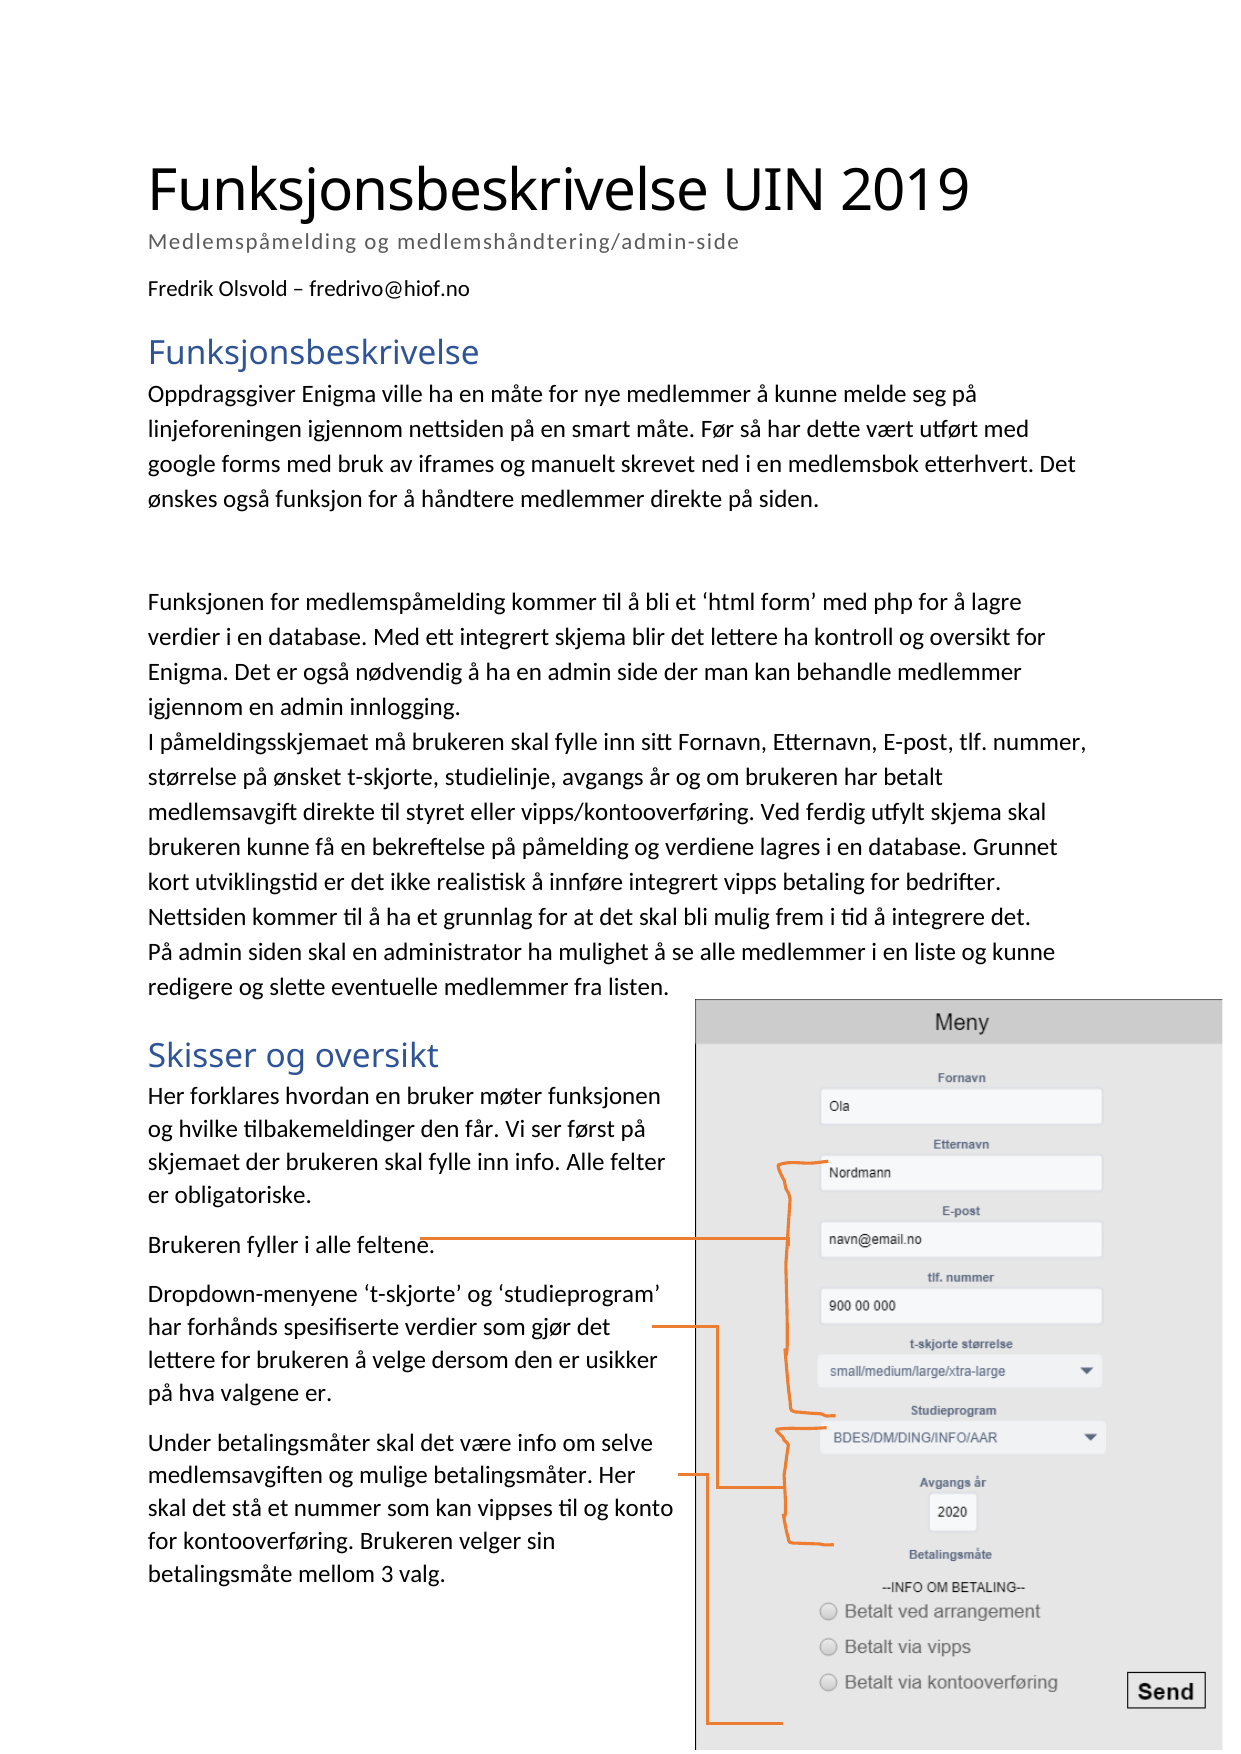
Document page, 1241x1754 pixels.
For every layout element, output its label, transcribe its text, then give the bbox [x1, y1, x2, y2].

text Fredrik Olsvold – fredrivo@hiof.no [148, 274, 1093, 302]
subtitle Skisser og oversikt [148, 1031, 695, 1077]
text Brukeren fyller i alle feltene. [148, 1229, 695, 1259]
text Her forklares hvordan en bruker møter funksjonen og hvilke tilbakemeldinger den får. Vi ser først på skjemaet der brukeren skal fylle inn info. Alle felter er obligatoriske. [148, 1080, 695, 1210]
text Oppdragsgiver Enigma ville ha en måte for nye medlemmer å kunne melde seg på linjeforeningen igjennom nettsiden på en smart måte. Før så har dette vært utført med google forms med bruk av iframes og manuelt skrevet ned i en medlemsbok etterhvert. Det ønskes også funksjon for å håndtere medlemmer direkte på siden. [148, 378, 1093, 514]
title Funksjonsbeskrivelse UIN 2019 [148, 148, 1093, 227]
text Dropdown-menyene ‘t-skjorte’ og ‘studieprogram’ har forhånds spesifiserte verdier som gjør det lettere for brukeren å velge dersom den er usikker på hva valgene er. [148, 1278, 695, 1408]
text Under betalingsmåter skal det være info om selve medlemsavgiften og mulige betalingsmåter. Her skal det stå et nummer som kan vippses til og konto for kontooverføring. Brukeren velger sin betalingsmåte mellom 3 valg. [148, 1427, 695, 1589]
text Funksjonen for medlemspåmelding kommer til å bli et ‘html form’ med php for å lagre verdier i en database. Med ett integrert skjema blir det lettere ha kontroll og oversikt for Enigma. Det er også nødvendig å ha en admin side der man kan behandle medlemmer igjennom en admin innlogging. I påmeldingsskjemaet må brukeren skal fylle inn sitt Fornavn, Etternavn, E-post, tlf. nummer, størrelse på ønsket t-skjorte, studielinje, avgangs år og om brukeren har betalt medlemsavgift direkte til styret eller vipps/kontooverføring. Ved ferdig utfylt skjema skal brukeren kunne få en bekreftelse på påmelding og verdiene lagres i en database. Grunnet kort utviklingstid er det ikke realistisk å innføre integrert vipps betaling for bedrifter. Nettsiden kommer til å ha et grunnlag for at det skal bli mulig frem i tid å integrere det. På admin siden skal en administrator ha mulighet å se alle medlemmer i en liste og kunne redigere og slette eventuelle medlemmer fra listen. [148, 586, 1093, 1002]
picture [695, 999, 1223, 1750]
subtitle Funksjonsbeskrivelse [148, 329, 1093, 374]
subtitle Medlemspåmelding og medlemshåndtering/admin-side [148, 227, 1093, 255]
